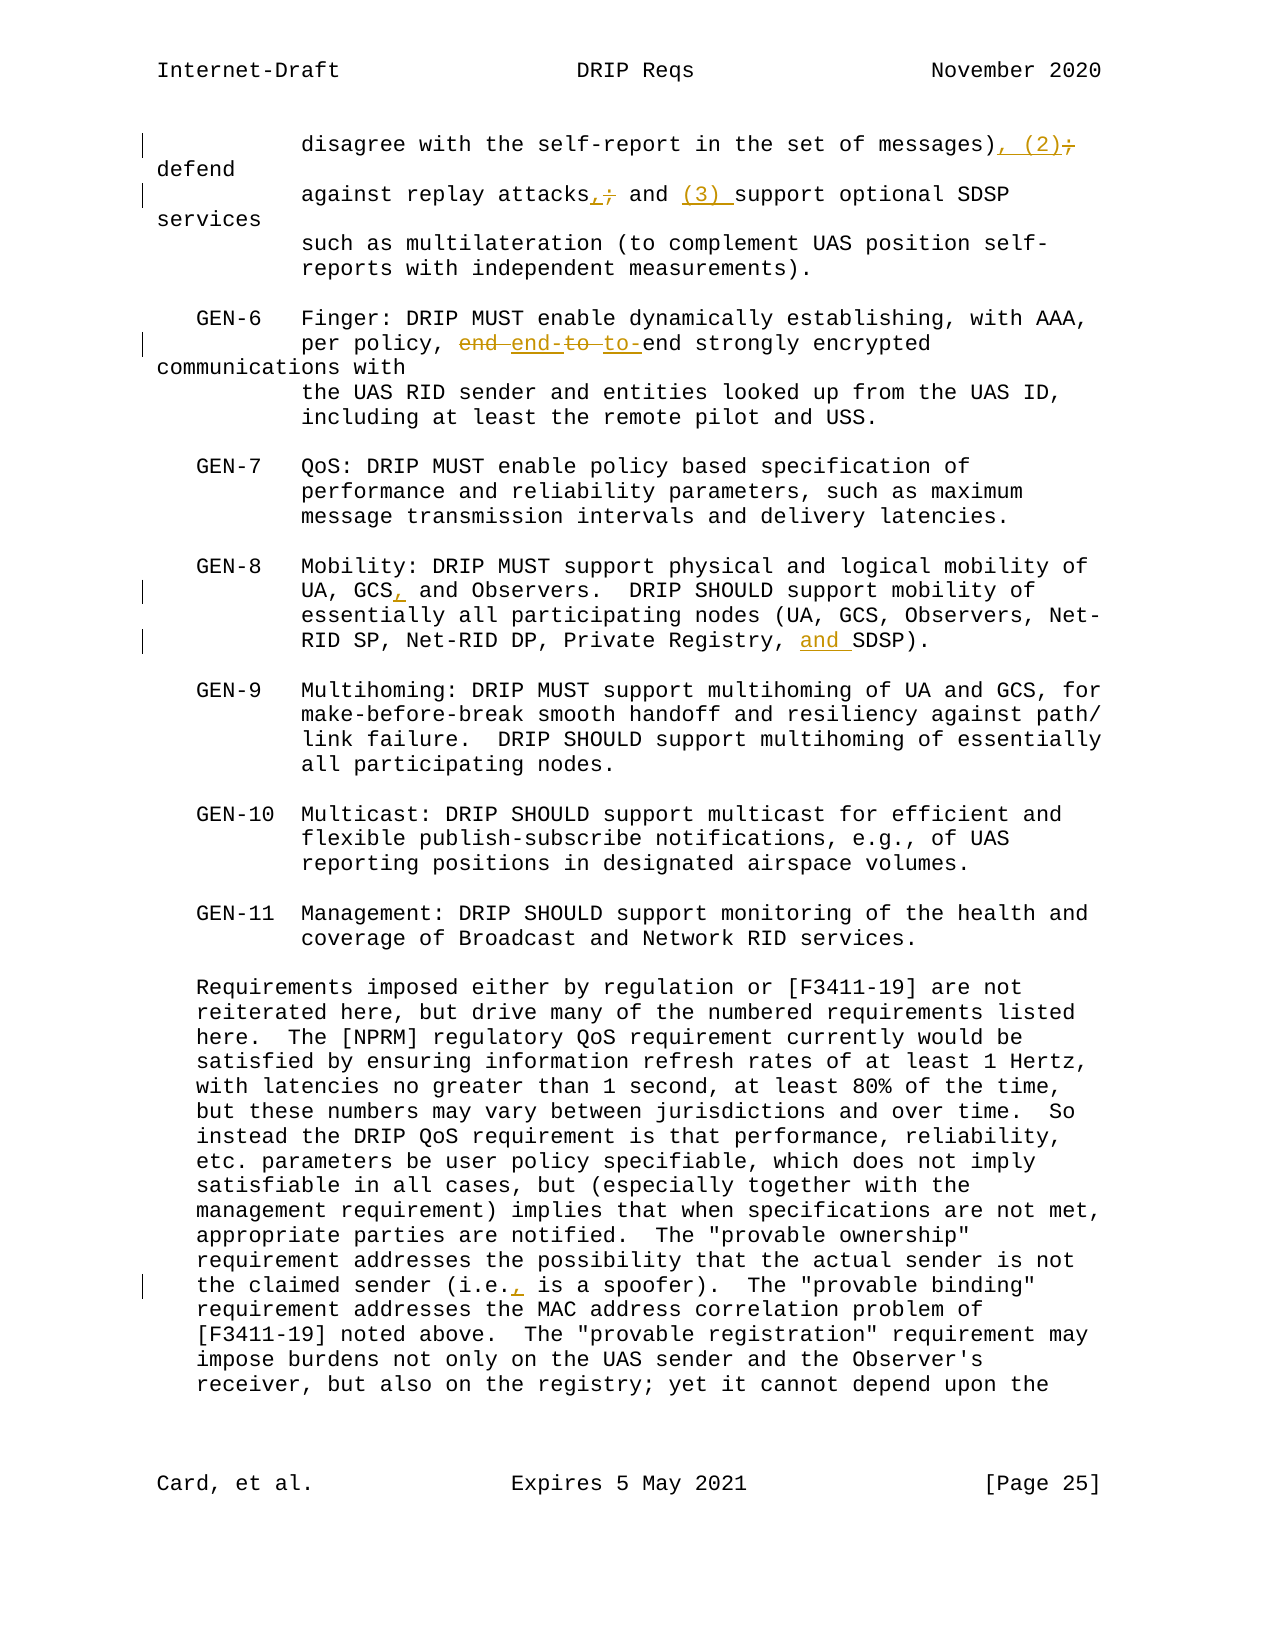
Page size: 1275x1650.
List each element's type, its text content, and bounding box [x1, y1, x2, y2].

text essentially all participating nodes (UA, GCS, Observers, Net- [156, 604, 1118, 629]
text management requirement) implies that when specifications are not met, [156, 1199, 1118, 1224]
text coverage of Broadcast and Network RID services. [156, 927, 1118, 952]
text reporting positions in designated airspace volumes. [156, 852, 1118, 877]
text including at least the remote pilot and USS. [156, 406, 1118, 431]
text satisfiable in all cases, but (especially together with the [156, 1175, 1118, 1199]
text reports with independent measurements). [156, 257, 1118, 282]
text GEN-10 Multicast: DRIP SHOULD support multicast for efficient and [156, 803, 1118, 828]
text with latencies no greater than 1 second, at least 80% of the time, [156, 1076, 1118, 1100]
text instead the DRIP QoS requirement is that performance, reliability, [156, 1125, 1118, 1150]
text satisfied by ensuring information refresh rates of at least 1 Hertz, [156, 1051, 1118, 1076]
text message transmission intervals and delivery latencies. [156, 505, 1118, 530]
text RID SP, Net-RID DP, Private Registry, SDSP). [156, 629, 1118, 654]
text GEN-9 Multihoming: DRIP MUST support multihoming of UA and GCS, for [156, 679, 1118, 704]
text the UAS RID sender and entities looked up from the UAS ID, [156, 381, 1118, 406]
text Internet-Draft DRIP Reqs November 2020 [156, 59, 1118, 84]
text reiterated here, but drive many of the numbered requirements listed [156, 1001, 1118, 1026]
text disagree with the self-report in the set of messages) defend [156, 133, 1118, 183]
text [F3411-19] noted above. The "provable registration" requirement may [156, 1323, 1118, 1348]
text the claimed sender (i.e. is a spoofer). The "provable binding" [156, 1274, 1118, 1299]
text receiver, but also on the registry; yet it cannot depend upon the [156, 1373, 1118, 1398]
text flexible publish-subscribe notifications, e.g., of UAS [156, 828, 1118, 852]
text impose burdens not only on the UAS sender and the Observer's [156, 1348, 1118, 1373]
text requirement addresses the possibility that the actual sender is not [156, 1249, 1118, 1274]
text make-before-break smooth handoff and resiliency against path/ [156, 704, 1118, 728]
text Requirements imposed either by regulation or [F3411-19] are not [156, 976, 1118, 1001]
text appropriate parties are notified. The "provable ownership" [156, 1224, 1118, 1249]
text link failure. DRIP SHOULD support multihoming of essentially [156, 728, 1118, 753]
text performance and reliability parameters, such as maximum [156, 481, 1118, 505]
text such as multilateration (to complement UAS position self- [156, 233, 1118, 257]
text GEN-8 Mobility: DRIP MUST support physical and logical mobility of [156, 555, 1118, 580]
text etc. parameters be user policy specifiable, which does not imply [156, 1150, 1118, 1175]
text GEN-11 Management: DRIP SHOULD support monitoring of the health and [156, 902, 1118, 927]
text per policy, end strongly encrypted communications with [156, 332, 1118, 381]
text GEN-7 QoS: DRIP MUST enable policy based specification of [156, 456, 1118, 481]
text against replay attacks and support optional SDSP services [156, 183, 1118, 233]
text but these numbers may vary between jurisdictions and over time. So [156, 1100, 1118, 1125]
text UA, GCS and Observers. DRIP SHOULD support mobility of [156, 580, 1118, 604]
text here. The [NPRM] regulatory QoS requirement currently would be [156, 1026, 1118, 1051]
text GEN-6 Finger: DRIP MUST enable dynamically establishing, with AAA, [156, 307, 1118, 332]
text requirement addresses the MAC address correlation problem of [156, 1299, 1118, 1323]
text all participating nodes. [156, 753, 1118, 778]
text Card, et al. Expires 5 May 2021 [Page 25] [156, 1472, 1118, 1497]
